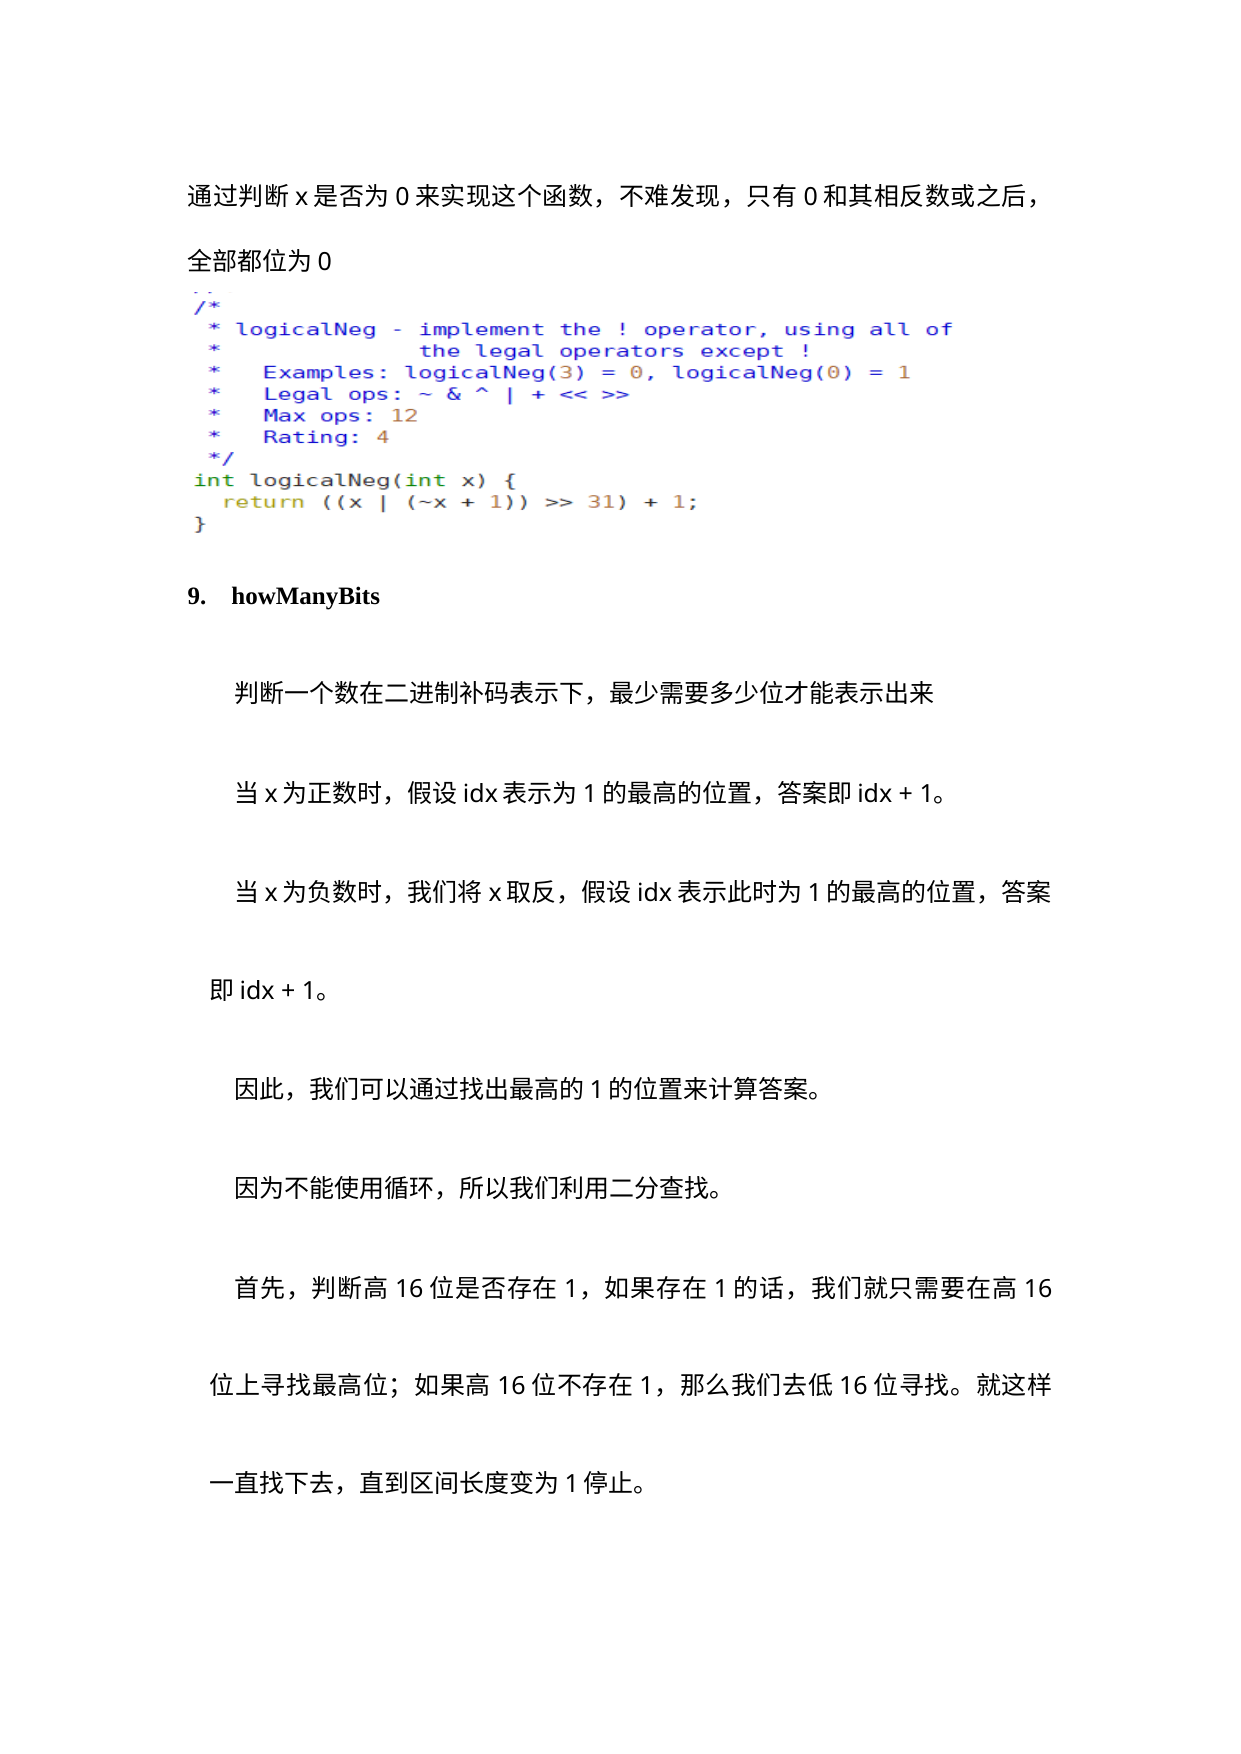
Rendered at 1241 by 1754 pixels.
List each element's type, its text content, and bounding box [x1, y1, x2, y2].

subtitle howManyBits [187, 579, 1053, 612]
text 因为不能使用循环，所以我们利用二分查找。 [209, 1154, 1053, 1219]
text 当x为正数时，假设idx表示为1的最高的位置，答案即idx + 1。 [209, 759, 1053, 824]
text 首先，判断高16位是否存在1，如果存在1的话，我们就只需要在高16位上寻找最高位；如果高16位不存在1，那么我们去低16位寻找。就这样一直找下去，直到区间长度变为1停止。 [209, 1254, 1053, 1514]
text 当x为负数时，我们将x取反，假设idx表示此时为1的最高的位置，答案即idx + 1。 [209, 858, 1053, 1021]
text 因此，我们可以通过找出最高的1的位置来计算答案。 [209, 1055, 1053, 1120]
text 判断一个数在二进制补码表示下，最少需要多少位才能表示出来 [209, 659, 1053, 724]
text 通过判断x是否为0来实现这个函数，不难发现，只有0和其相反数或之后，全部都位为0 [187, 162, 1053, 292]
picture [187, 292, 974, 535]
